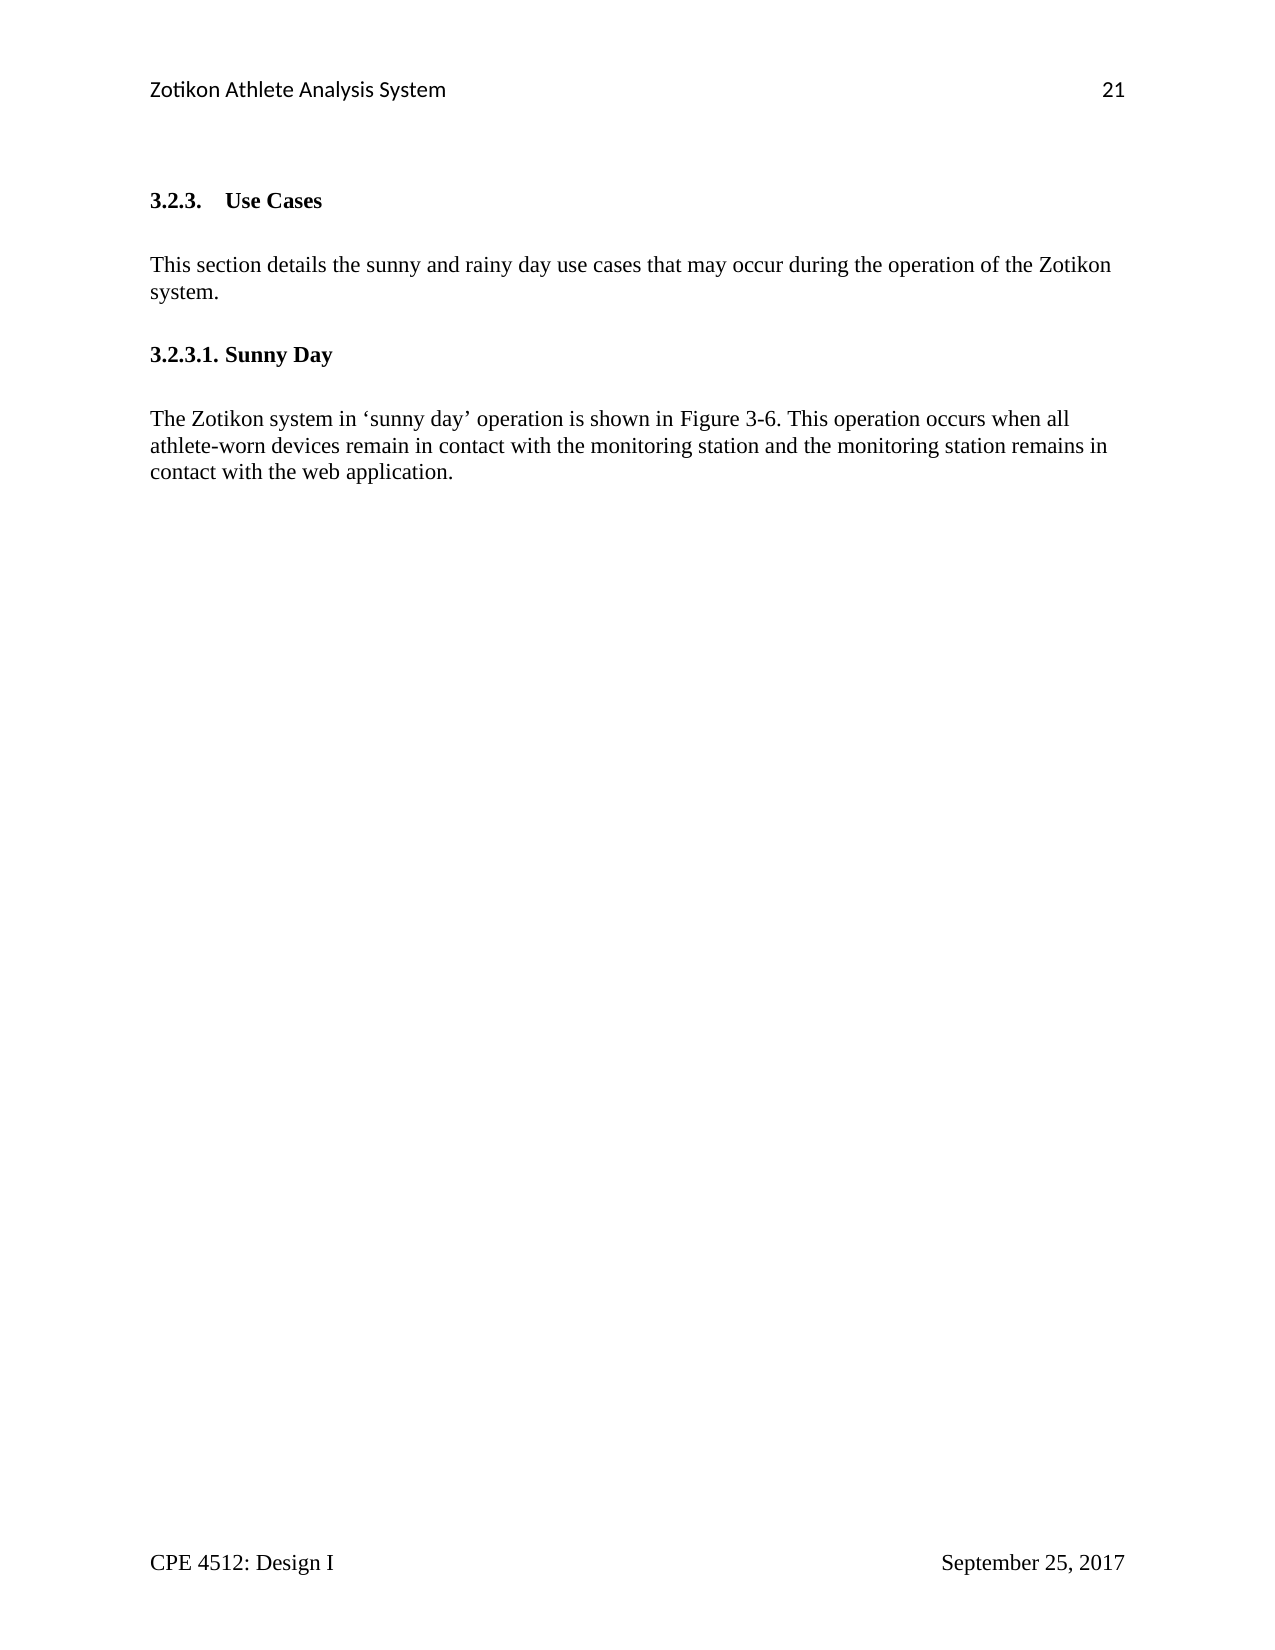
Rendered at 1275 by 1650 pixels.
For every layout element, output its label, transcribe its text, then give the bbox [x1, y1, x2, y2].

text The Zotikon system in ‘sunny day’ operation is shown in Figure 3-6. This operation occurs when all athlete-worn devices remain in contact with the monitoring station and the monitoring station remains in contact with the web application. [150, 405, 1125, 484]
text This section details the sunny and rainy day use cases that may occur during the operation of the Zotikon system. [150, 251, 1125, 304]
list Sunny Day [150, 342, 1125, 368]
list Use Cases [150, 187, 1125, 214]
